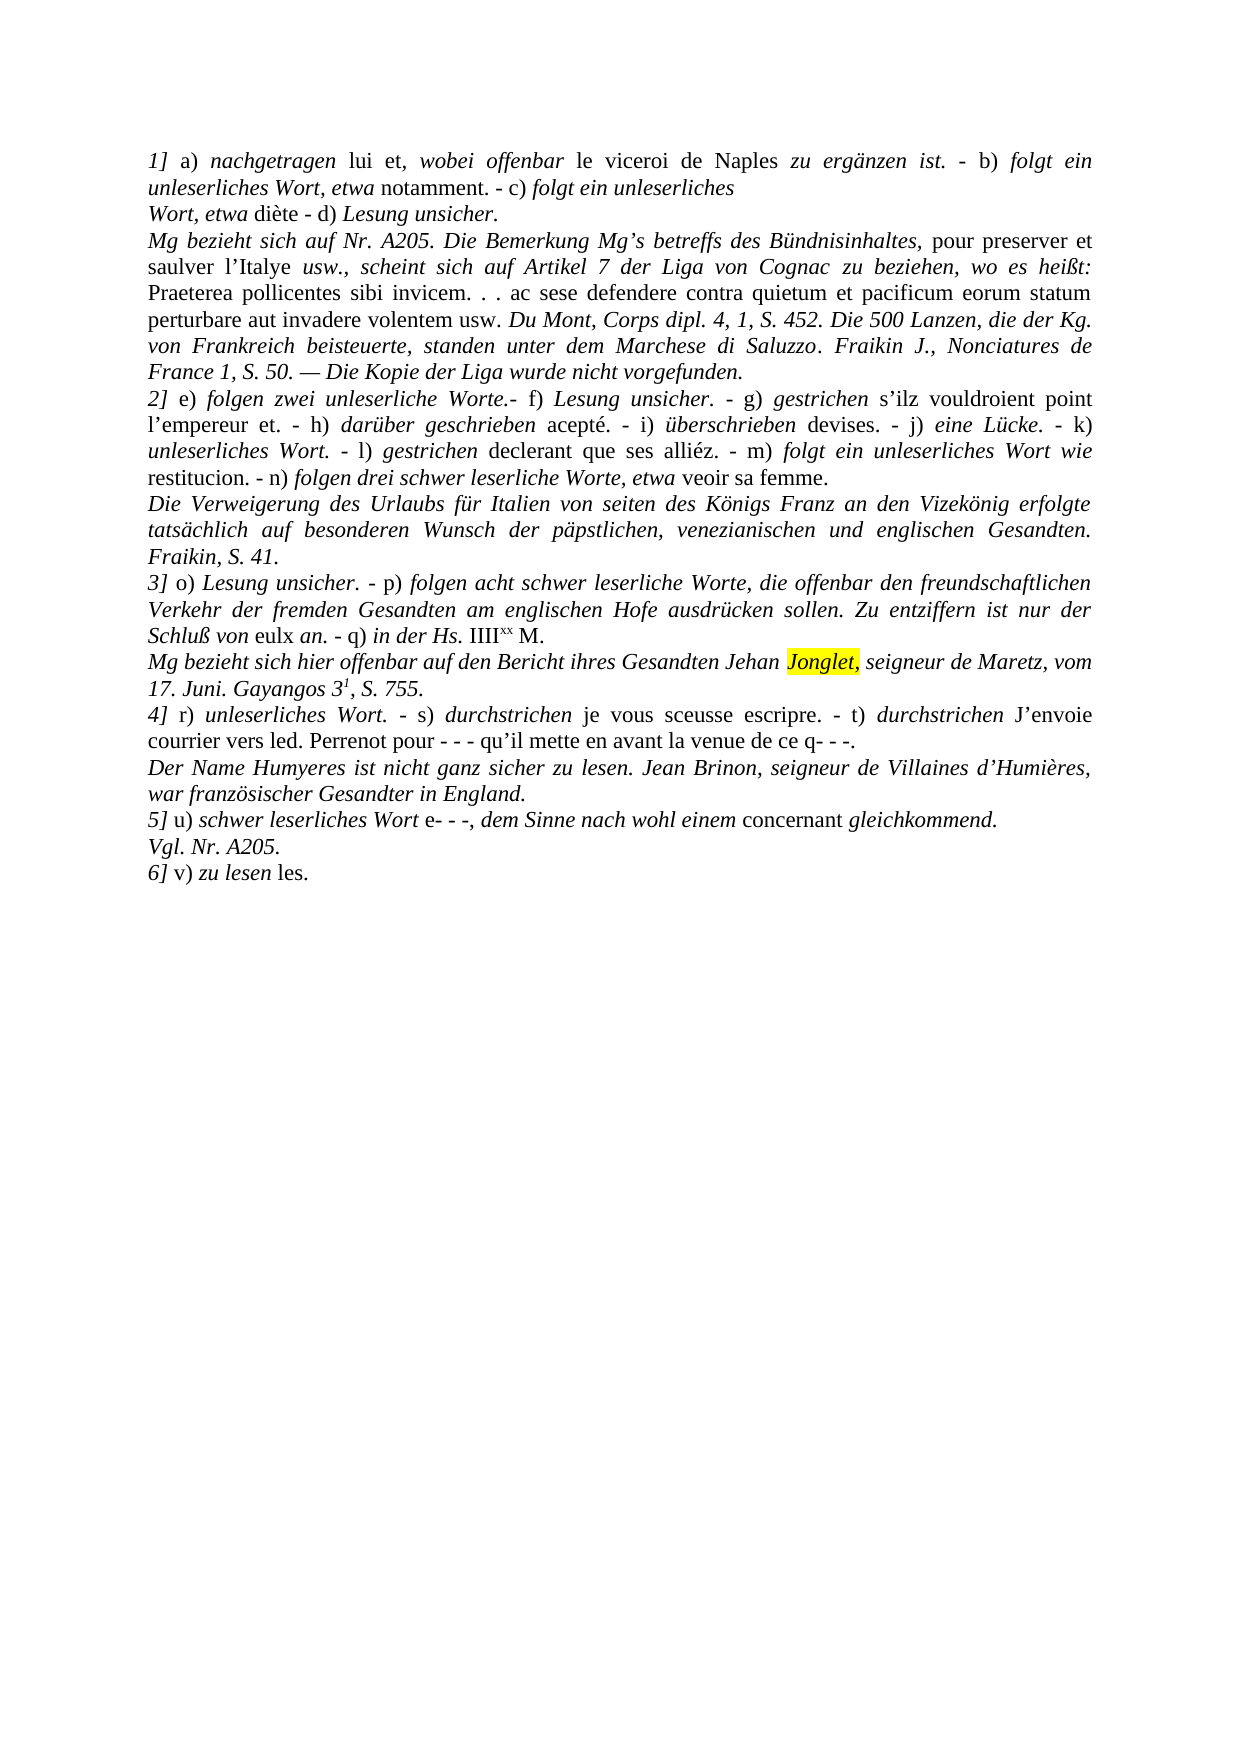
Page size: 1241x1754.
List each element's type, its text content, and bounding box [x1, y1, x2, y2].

text 1] a) nachgetragen lui et, wobei offenbar le viceroi de Naples zu ergänzen ist. - b) folgt ein unleserliches Wort, etwa notamment. - c) folgt ein unleserliches [148, 148, 1093, 200]
text 6] v) zu lesen les. [148, 859, 1093, 886]
text 4] r) unleserliches Wort. - s) durchstrichen je vous sceusse escripre. - t) durchstrichen J’envoie courrier vers led. Perrenot pour - - - qu’il mette en avant la venue de ce q- - -. [148, 701, 1093, 754]
text Der Name Humyeres ist nicht ganz sicher zu lesen. Jean Brinon, seigneur de Villaines d’Humières, war französischer Gesandter in England. [148, 754, 1093, 806]
text Wort, etwa diète - d) Lesung unsicher. [148, 200, 1093, 227]
text 5] u) schwer leserliches Wort e- - -, dem Sinne nach wohl einem concernant gleichkommend. [148, 806, 1093, 833]
text Die Verweigerung des Urlaubs für Italien von seiten des Königs Franz an den Vizekönig erfolgte tatsächlich auf besonderen Wunsch der päpstlichen, venezianischen und englischen Gesandten. Fraikin, S. 41. [148, 490, 1093, 569]
text Mg bezieht sich auf Nr. A205. Die Bemerkung Mg’s betreffs des Bündnisinhaltes, pour preserver et saulver l’Italye usw., scheint sich auf Artikel 7 der Liga von Cognac zu beziehen, wo es heißt: Praeterea pollicentes sibi invicem. . . ac sese defendere contra quietum et pacificum eorum statum perturbare aut invadere volentem usw. Du Mont, Corps dipl. 4, 1, S. 452. Die 500 Lanzen, die der Kg. von Frankreich beisteuerte, standen unter dem Marchese di Saluzzo. Fraikin J., Nonciatures de France 1, S. 50. — Die Kopie der Liga wurde nicht vorgefunden. [148, 227, 1093, 385]
text 3] o) Lesung unsicher. - p) folgen acht schwer leserliche Worte, die offenbar den freundschaftlichen Verkehr der fremden Gesandten am englischen Hofe ausdrücken sollen. Zu entziffern ist nur der Schluß von eulx an. - q) in der Hs. IIIIxx M. [148, 569, 1093, 648]
text Vgl. Nr. A205. [148, 833, 1093, 859]
text Mg bezieht sich hier offenbar auf den Bericht ihres Gesandten Jehan Jonglet, seigneur de Maretz, vom 17. Juni. Gayangos 31, S. 755. [148, 648, 1093, 701]
text 2] e) folgen zwei unleserliche Worte.- f) Lesung unsicher. - g) gestrichen s’ilz vouldroient point l’empereur et. - h) darüber geschrieben acepté. - i) überschrieben devises. - j) eine Lücke. - k) unleserliches Wort. - l) gestrichen declerant que ses alliéz. - m) folgt ein unleserliches Wort wie restitucion. - n) folgen drei schwer leserliche Worte, etwa veoir sa femme. [148, 385, 1093, 490]
